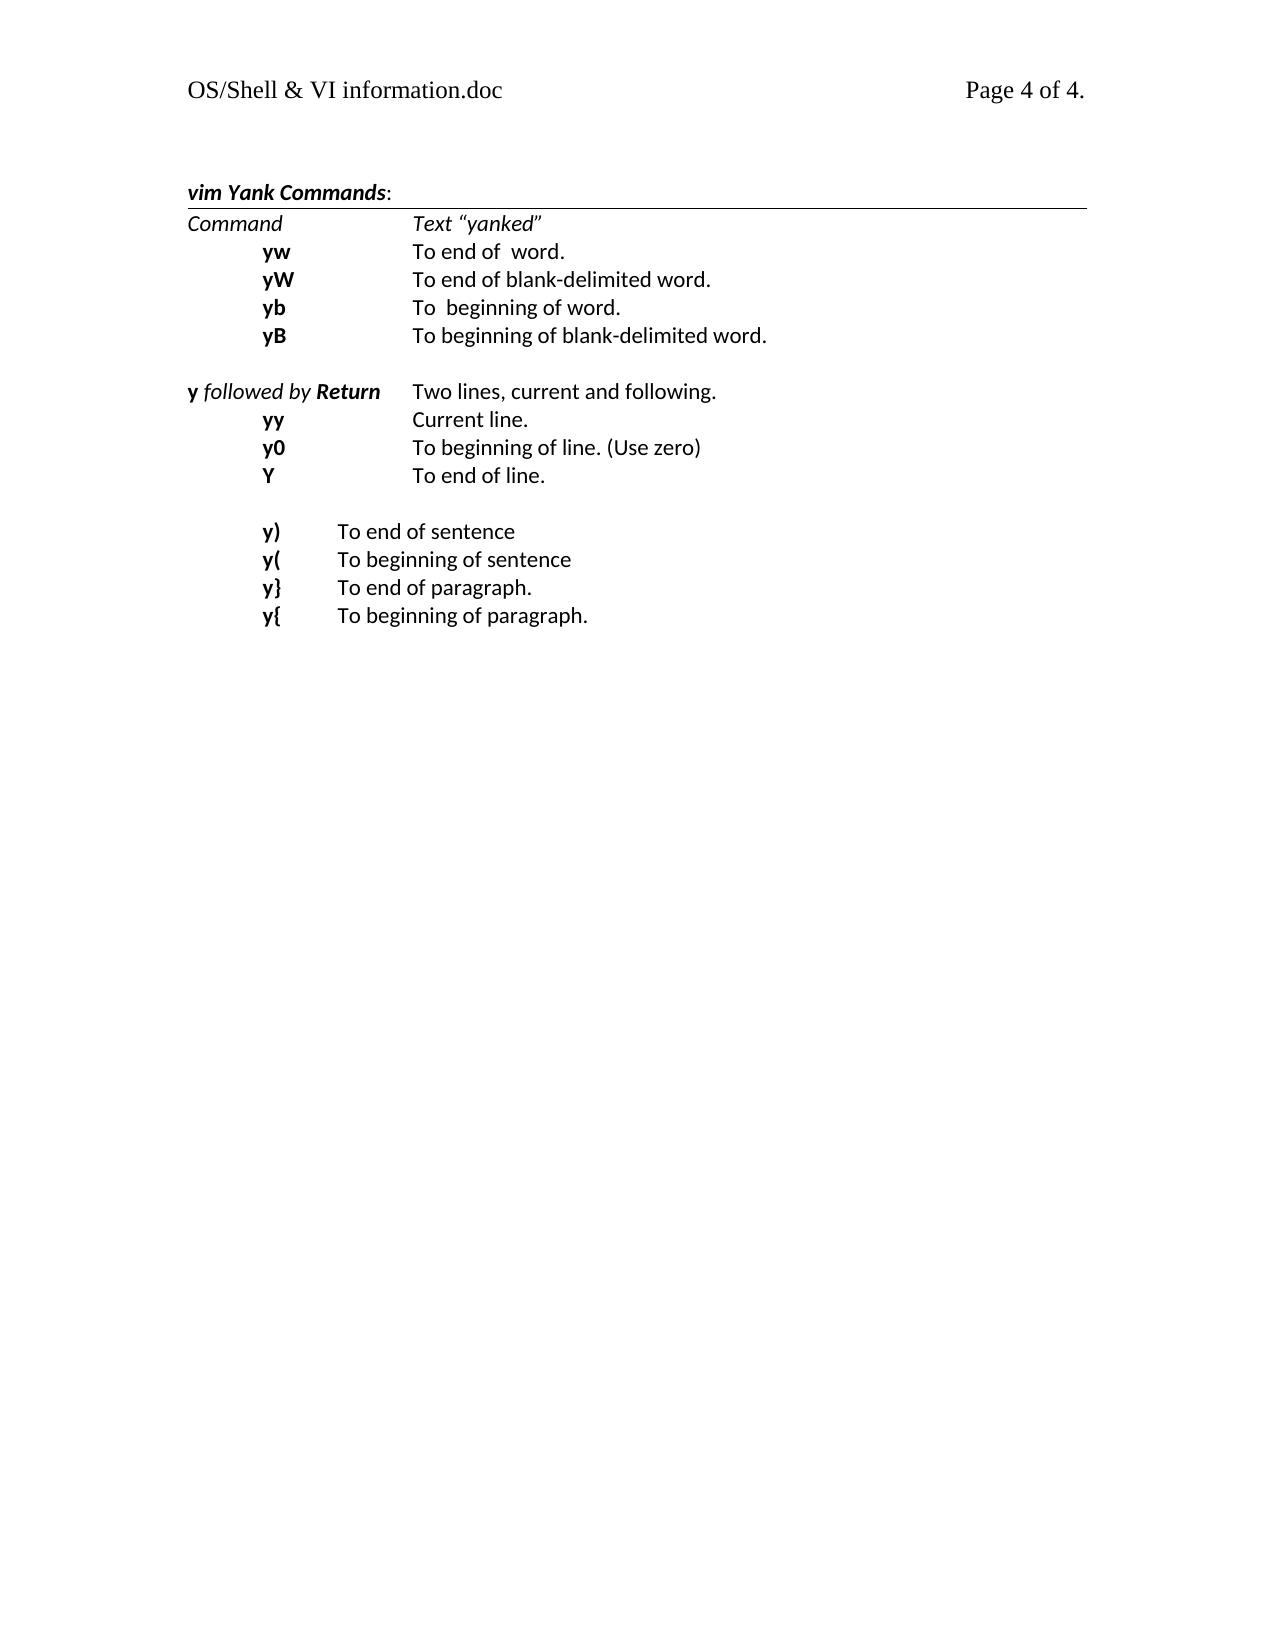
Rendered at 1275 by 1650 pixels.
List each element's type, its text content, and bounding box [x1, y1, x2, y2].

text yb To beginning of word. [187, 293, 1087, 321]
text y) To end of sentence [187, 517, 1087, 545]
text y{ To beginning of paragraph. [187, 601, 1087, 629]
text vim Yank Commands: [187, 178, 1087, 209]
text y0 To beginning of line. (Use zero) [187, 433, 1087, 461]
text y( To beginning of sentence [187, 545, 1087, 573]
text yB To beginning of blank-delimited word. [187, 321, 1087, 349]
text yy Current line. [187, 405, 1087, 433]
text yw To end of word. [187, 237, 1087, 265]
text y} To end of paragraph. [187, 573, 1087, 601]
text y followed by Return Two lines, current and following. [187, 377, 1087, 405]
text yW To end of blank-delimited word. [187, 265, 1087, 293]
text Y To end of line. [187, 461, 1087, 489]
text Command Text “yanked” [187, 209, 1087, 237]
